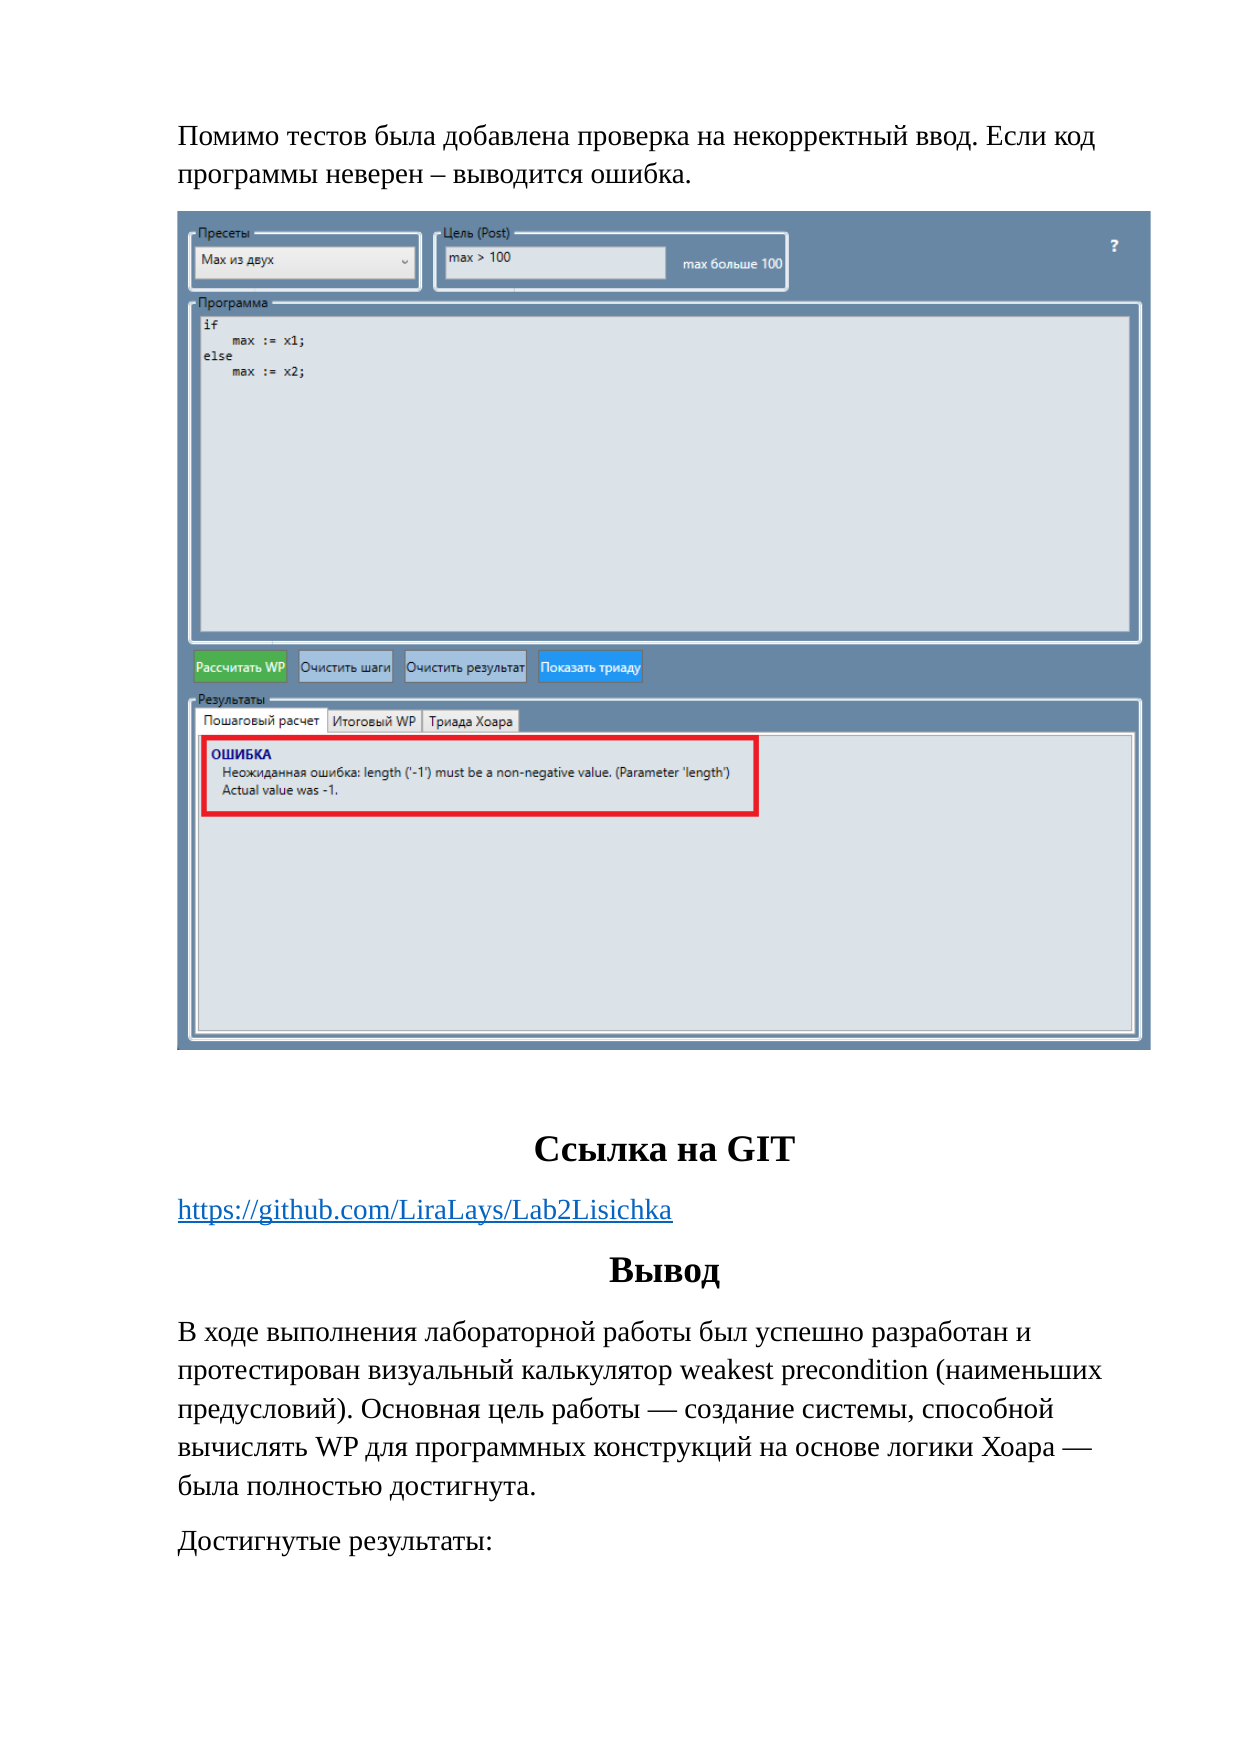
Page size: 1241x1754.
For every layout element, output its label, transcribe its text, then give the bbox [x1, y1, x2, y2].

text В ходе выполнения лабораторной работы был успешно разработан и протестирован визуальный калькулятор weakest precondition (наименьших предусловий). Основная цель работы — создание системы, способной вычислять WP для программных конструкций на основе логики Хоара — была полностью достигнута. [177, 1314, 1152, 1502]
subtitle Ссылка на GIT [177, 1126, 1152, 1169]
picture [177, 211, 1151, 1050]
subtitle Вывод [177, 1248, 1152, 1291]
text Достигнутые результаты: [177, 1523, 1152, 1557]
text https://github.com/LiraLays/Lab2Lisichka [177, 1192, 1152, 1226]
text Помимо тестов была добавлена проверка на некорректный ввод. Если код программы неверен – выводится ошибка. [177, 118, 1152, 190]
